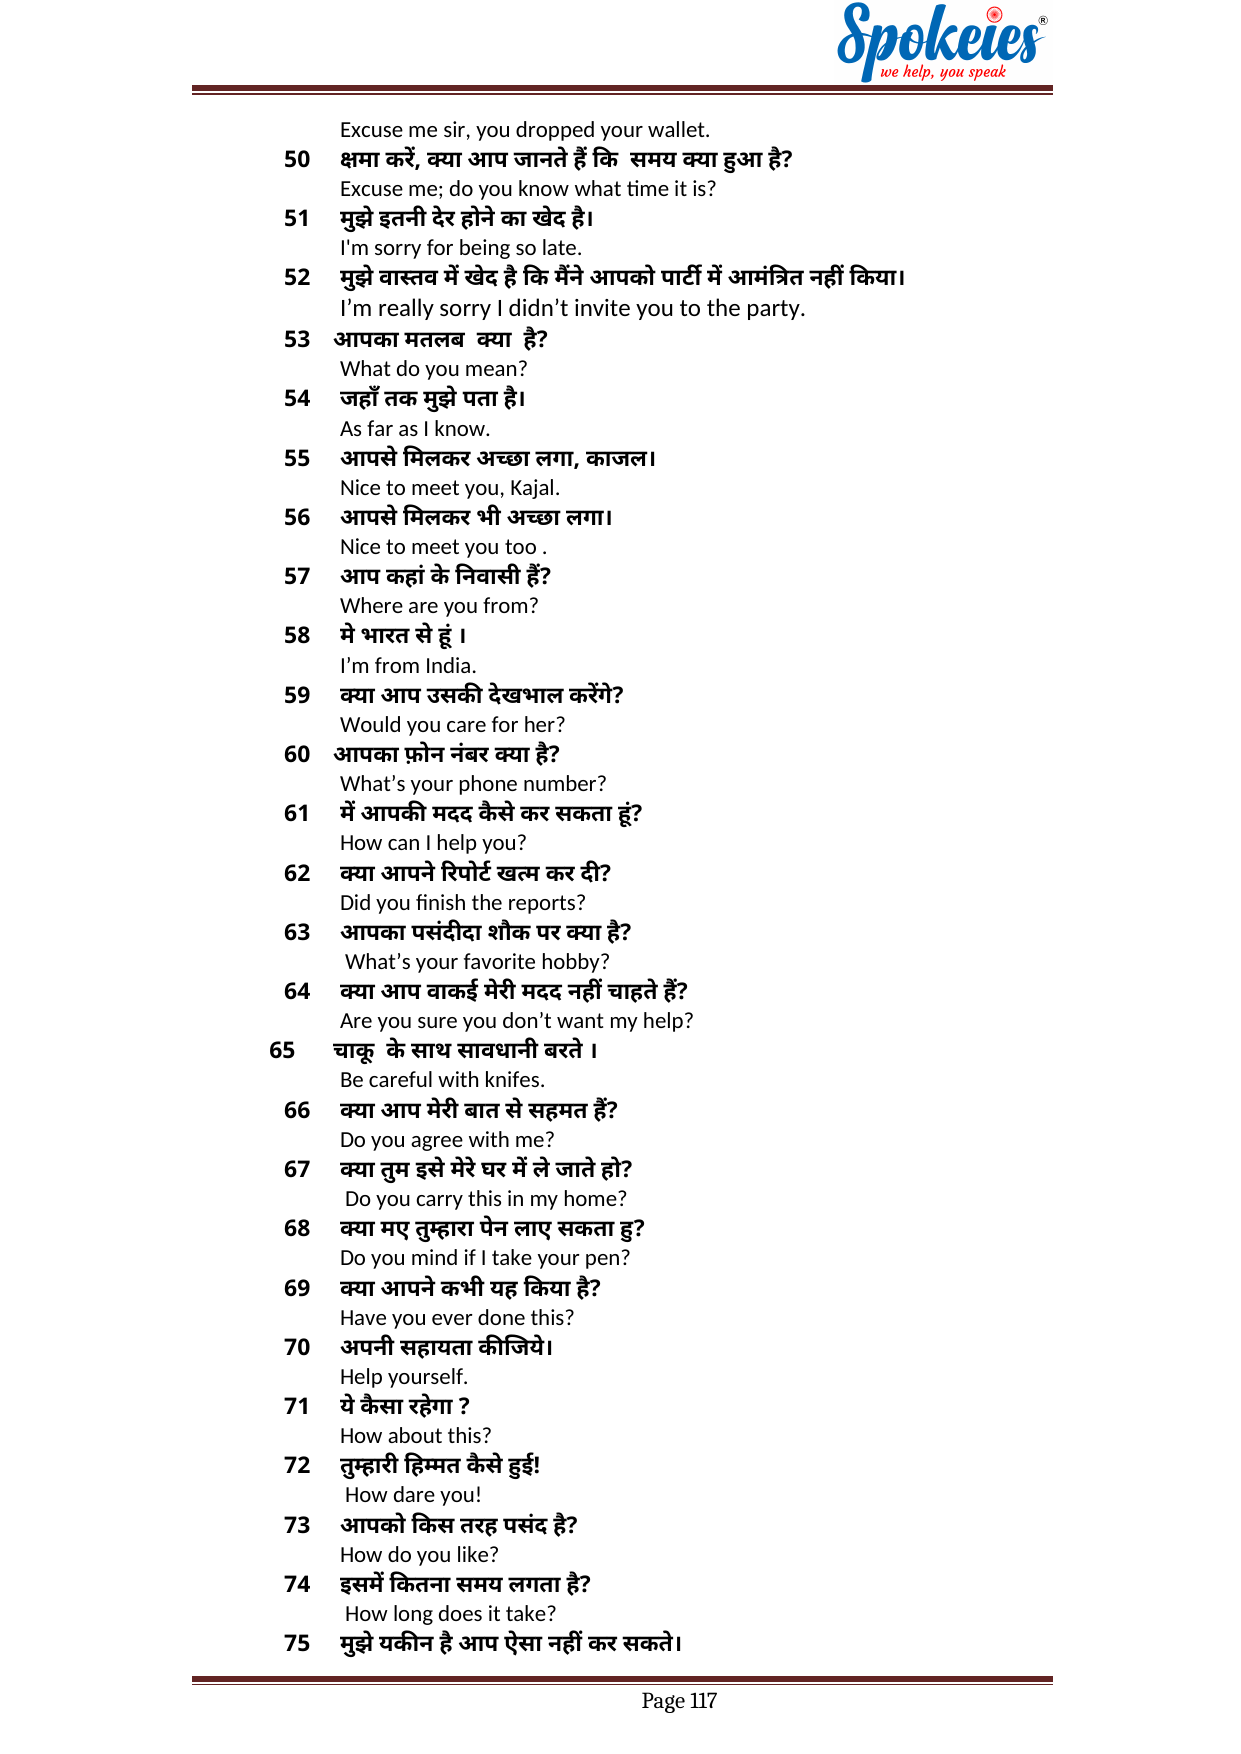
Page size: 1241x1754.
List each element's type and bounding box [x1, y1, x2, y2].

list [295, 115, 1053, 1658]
picture [833, 0, 1053, 84]
